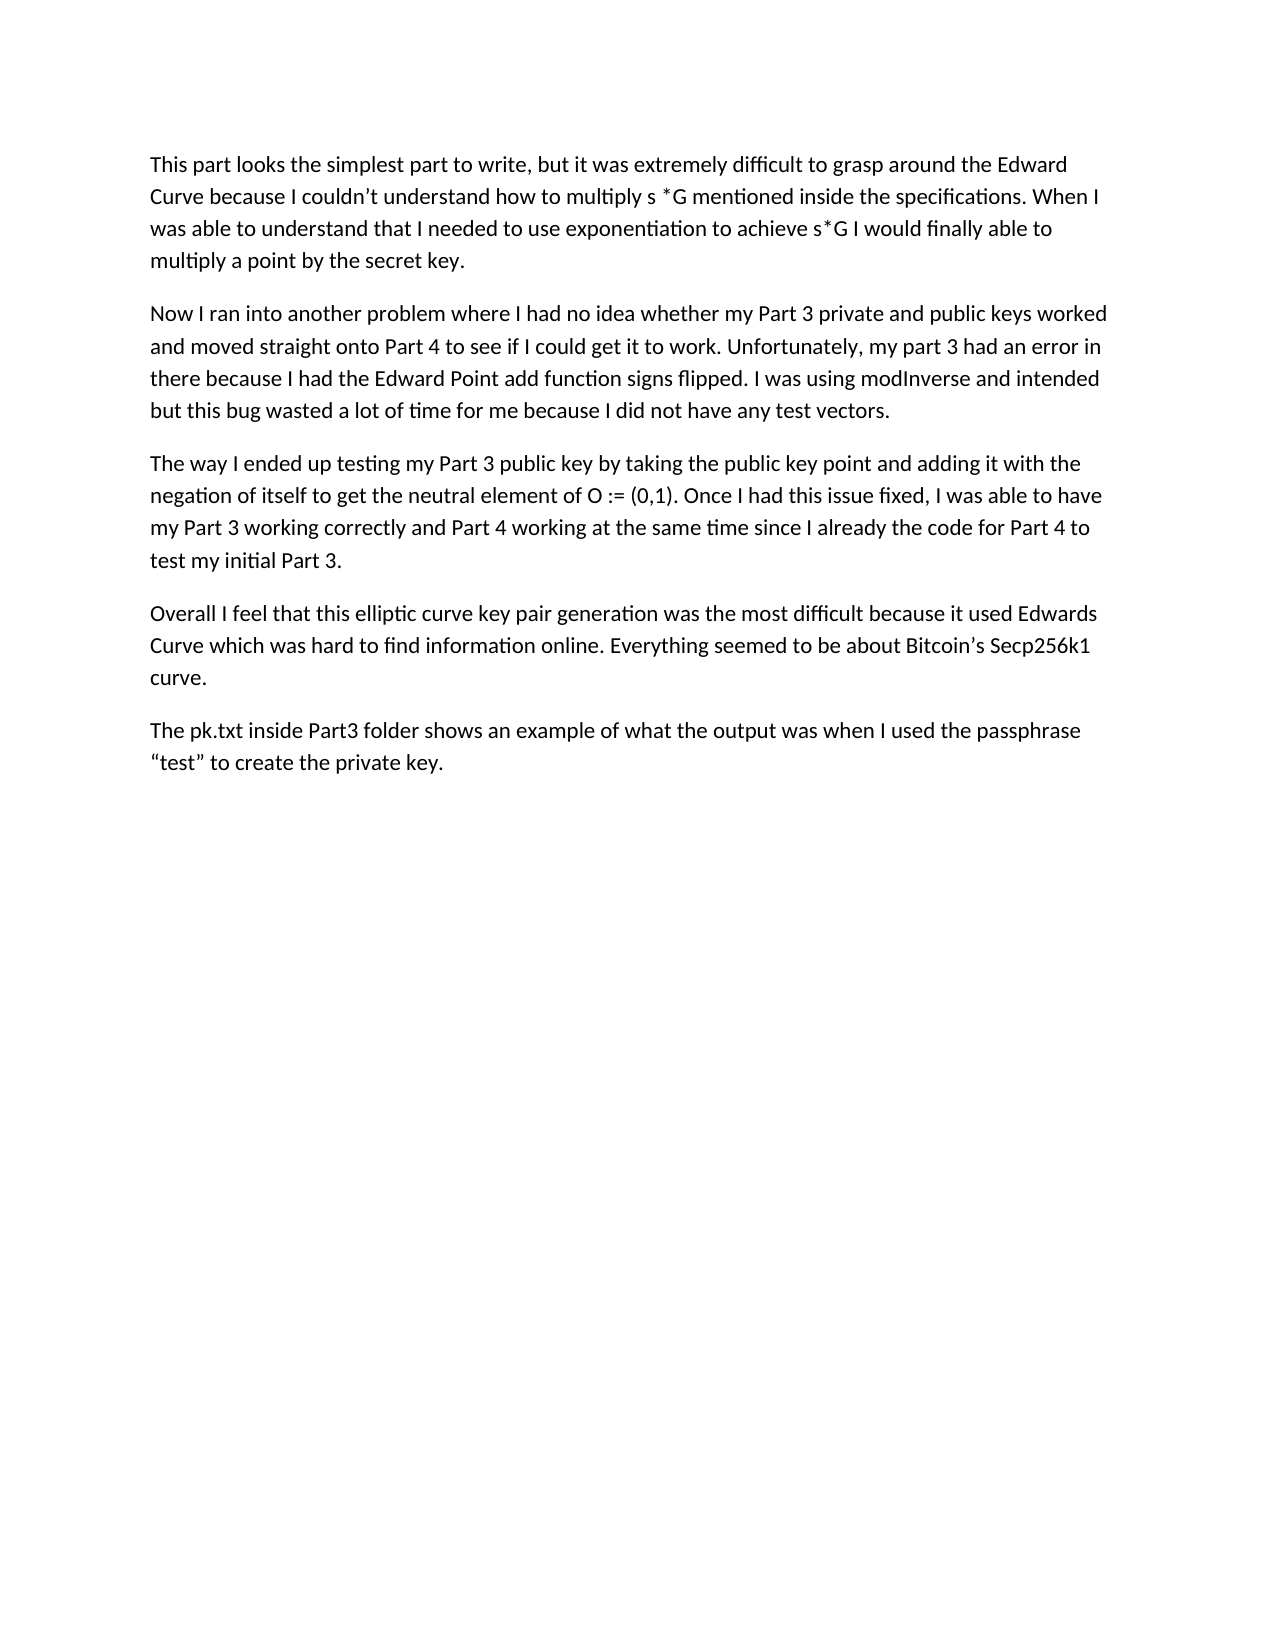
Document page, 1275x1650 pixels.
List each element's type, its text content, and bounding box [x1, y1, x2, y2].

text Overall I feel that this elliptic curve key pair generation was the most difficult because it used Edwards Curve which was hard to find information online. Everything seemed to be about Bitcoin’s Secp256k1 curve. [150, 599, 1125, 691]
text This part looks the simplest part to write, but it was extremely difficult to grasp around the Edward Curve because I couldn’t understand how to multiply s *G mentioned inside the specifications. When I was able to understand that I needed to use exponentiation to achieve s*G I would finally able to multiply a point by the secret key. [150, 150, 1125, 274]
text Now I ran into another problem where I had no idea whether my Part 3 private and public keys worked and moved straight onto Part 4 to see if I could get it to work. Unfortunately, my part 3 had an error in there because I had the Edward Point add function signs flipped. I was using modInverse and intended but this bug wasted a lot of time for me because I did not have any test vectors. [150, 299, 1125, 424]
text The way I ended up testing my Part 3 public key by taking the public key point and adding it with the negation of itself to get the neutral element of O := (0,1). Once I had this issue fixed, I was able to have my Part 3 working correctly and Part 4 working at the same time since I already the code for Part 4 to test my initial Part 3. [150, 449, 1125, 574]
text The pk.txt inside Part3 folder shows an example of what the output was when I used the passphrase “test” to create the private key. [150, 716, 1125, 776]
